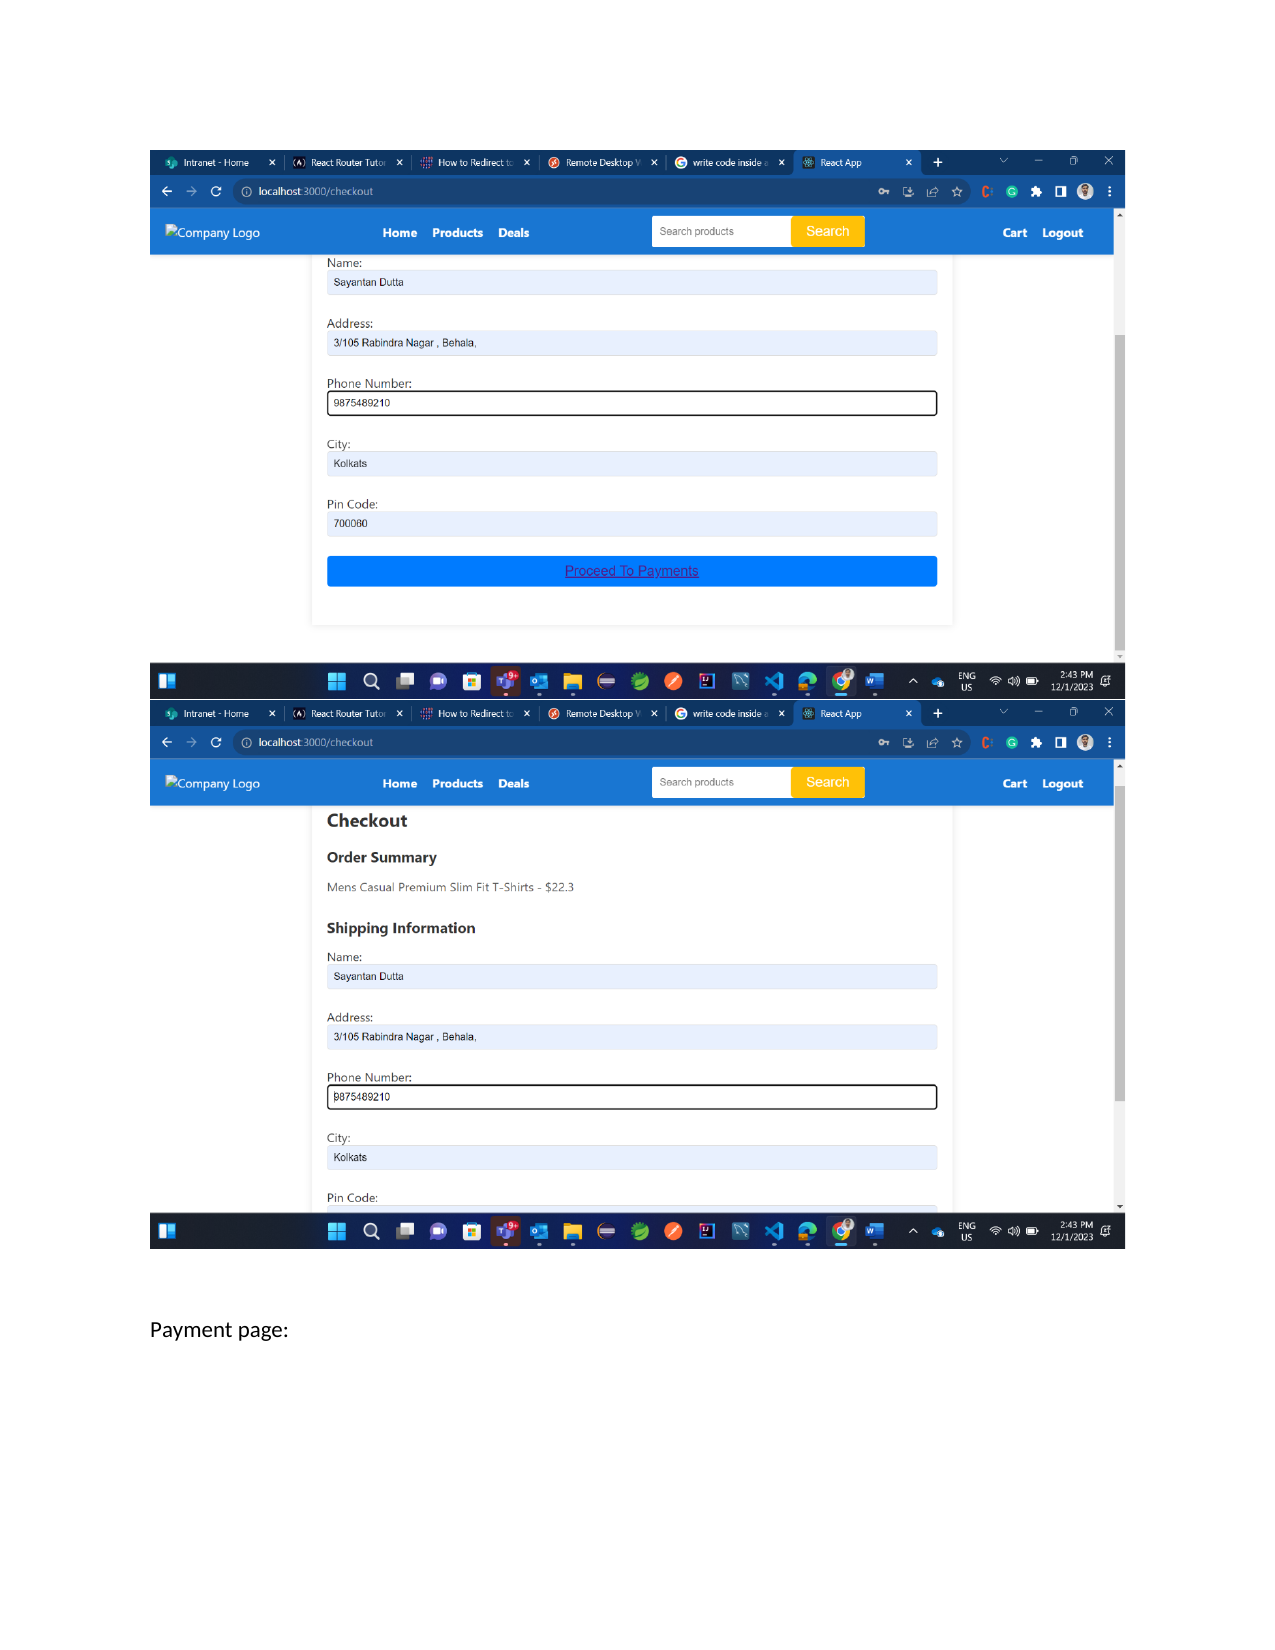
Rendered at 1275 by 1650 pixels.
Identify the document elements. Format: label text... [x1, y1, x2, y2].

picture [150, 700, 1125, 1249]
text Payment page: [150, 1315, 1125, 1343]
picture [150, 150, 1125, 699]
